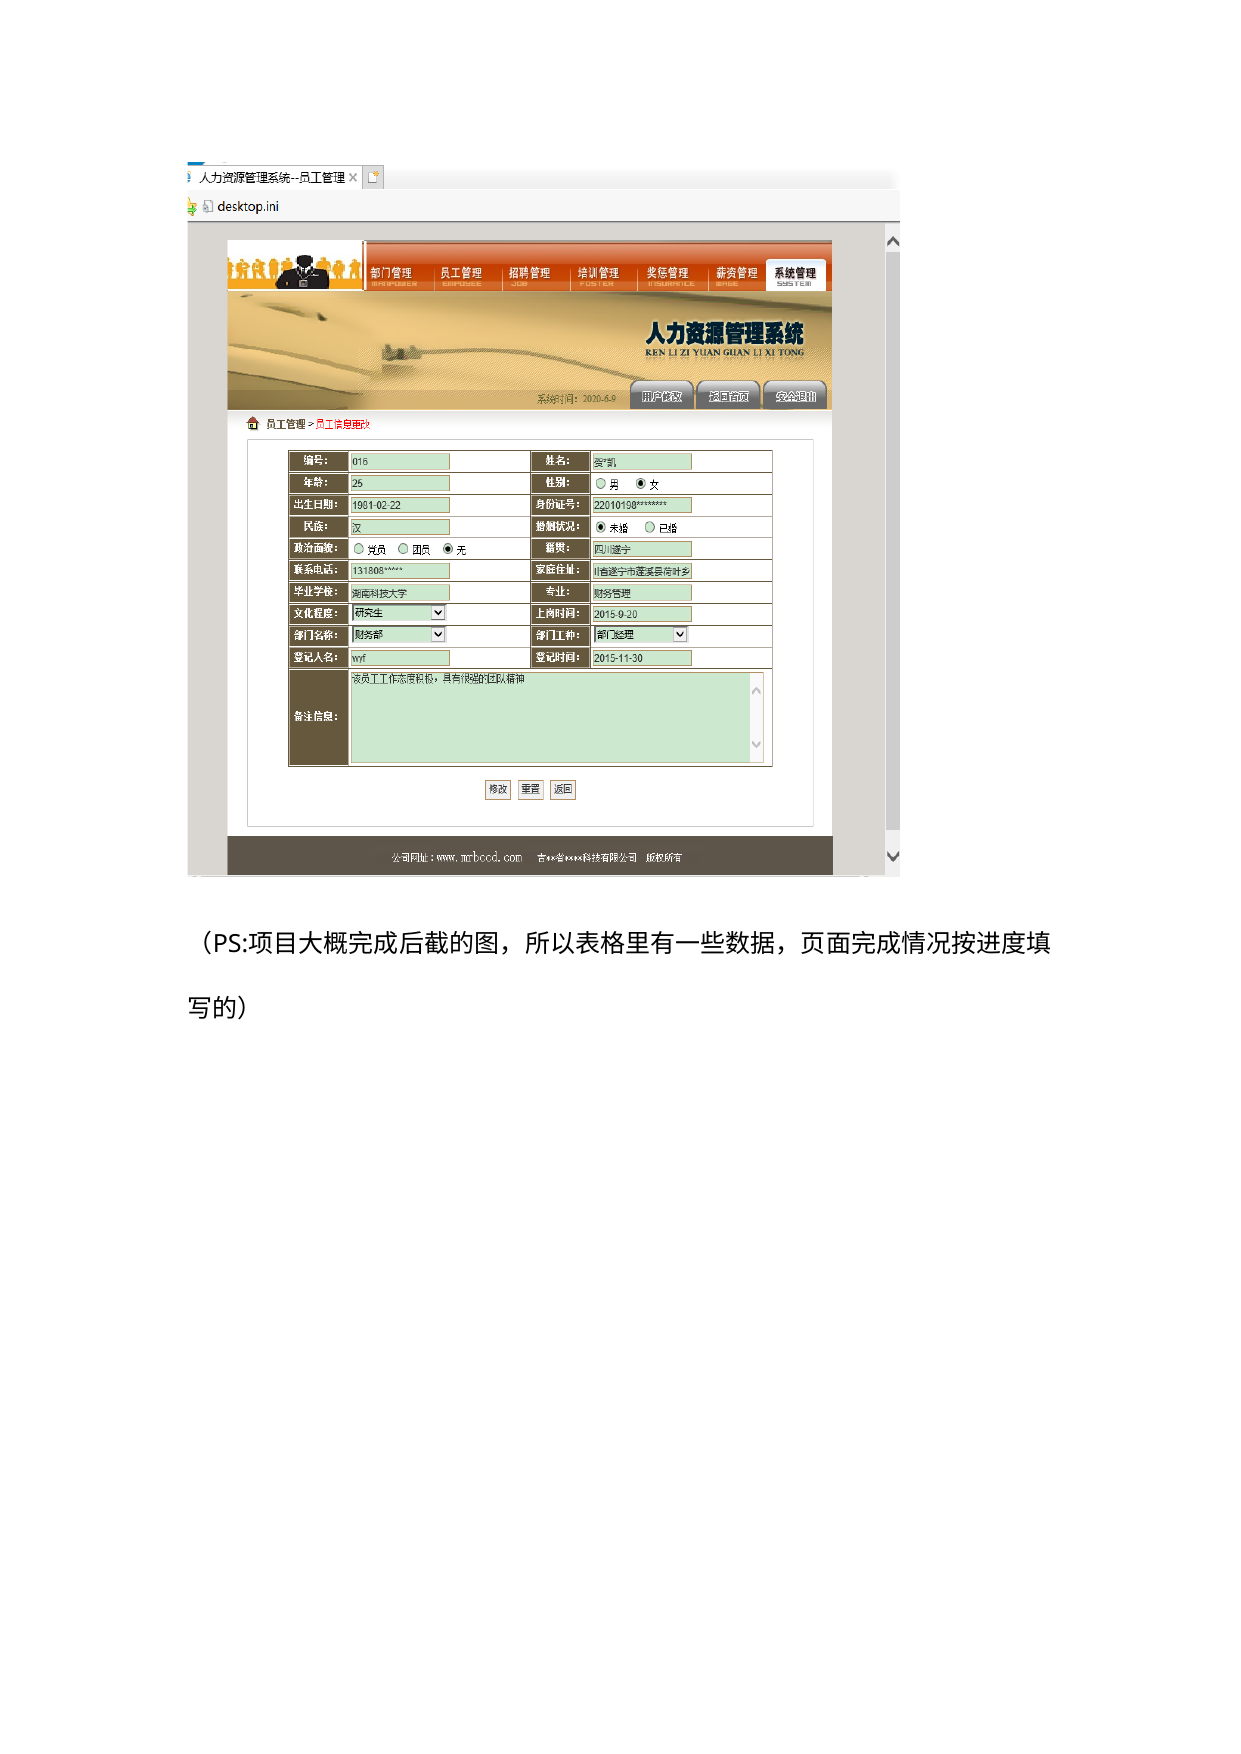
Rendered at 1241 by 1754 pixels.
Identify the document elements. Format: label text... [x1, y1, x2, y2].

picture [187, 162, 900, 877]
text （PS:项目大概完成后截的图，所以表格里有一些数据，页面完成情况按进度填写的） [187, 909, 1053, 1039]
